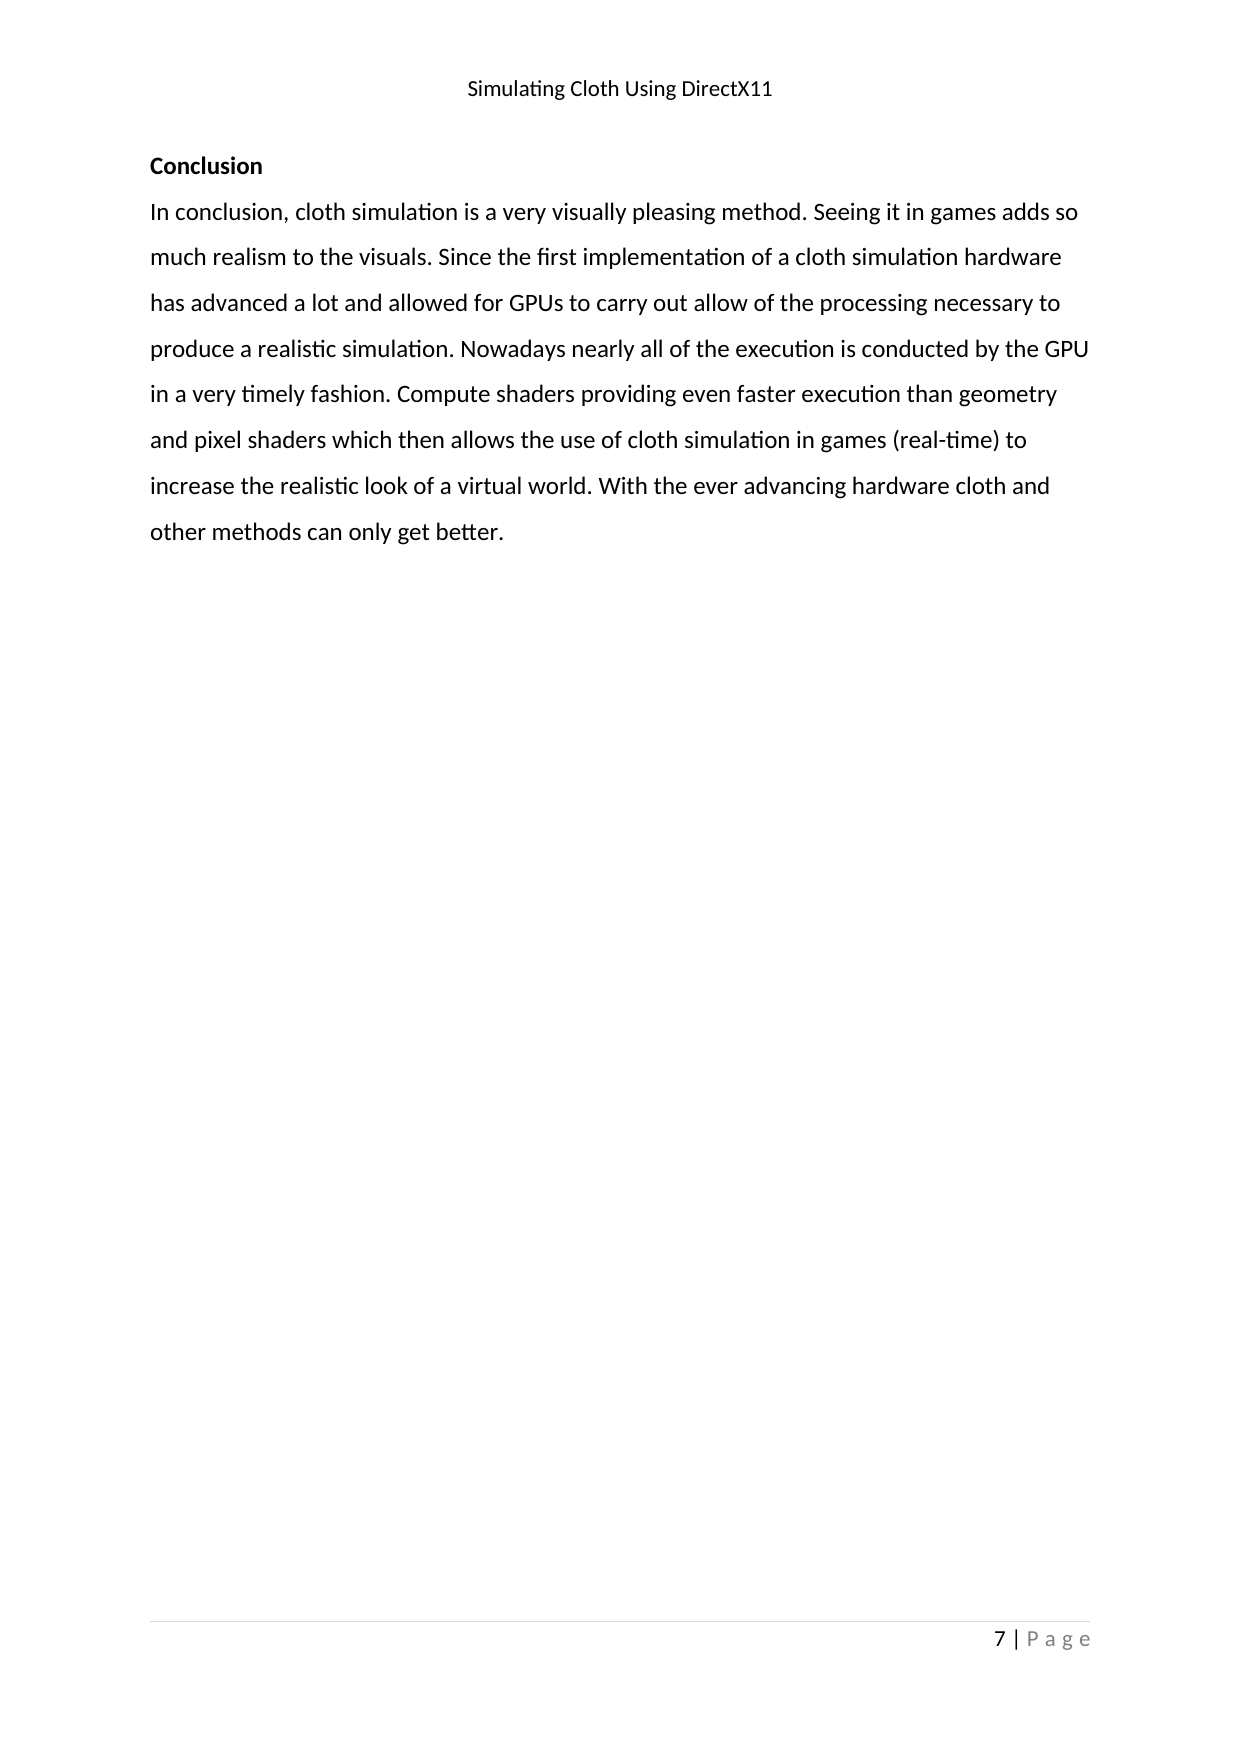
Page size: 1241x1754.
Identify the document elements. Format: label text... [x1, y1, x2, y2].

text In conclusion, cloth simulation is a very visually pleasing method. Seeing it in games adds so much realism to the visuals. Since the first implementation of a cloth simulation hardware has advanced a lot and allowed for GPUs to carry out allow of the processing necessary to produce a realistic simulation. Nowadays nearly all of the execution is conducted by the GPU in a very timely fashion. Compute shaders providing even faster execution than geometry and pixel shaders which then allows the use of cloth simulation in games (real-time) to increase the realistic look of a virtual world. With the ever advancing hardware cloth and other methods can only get better. [150, 196, 1090, 546]
text Conclusion [150, 150, 1090, 181]
